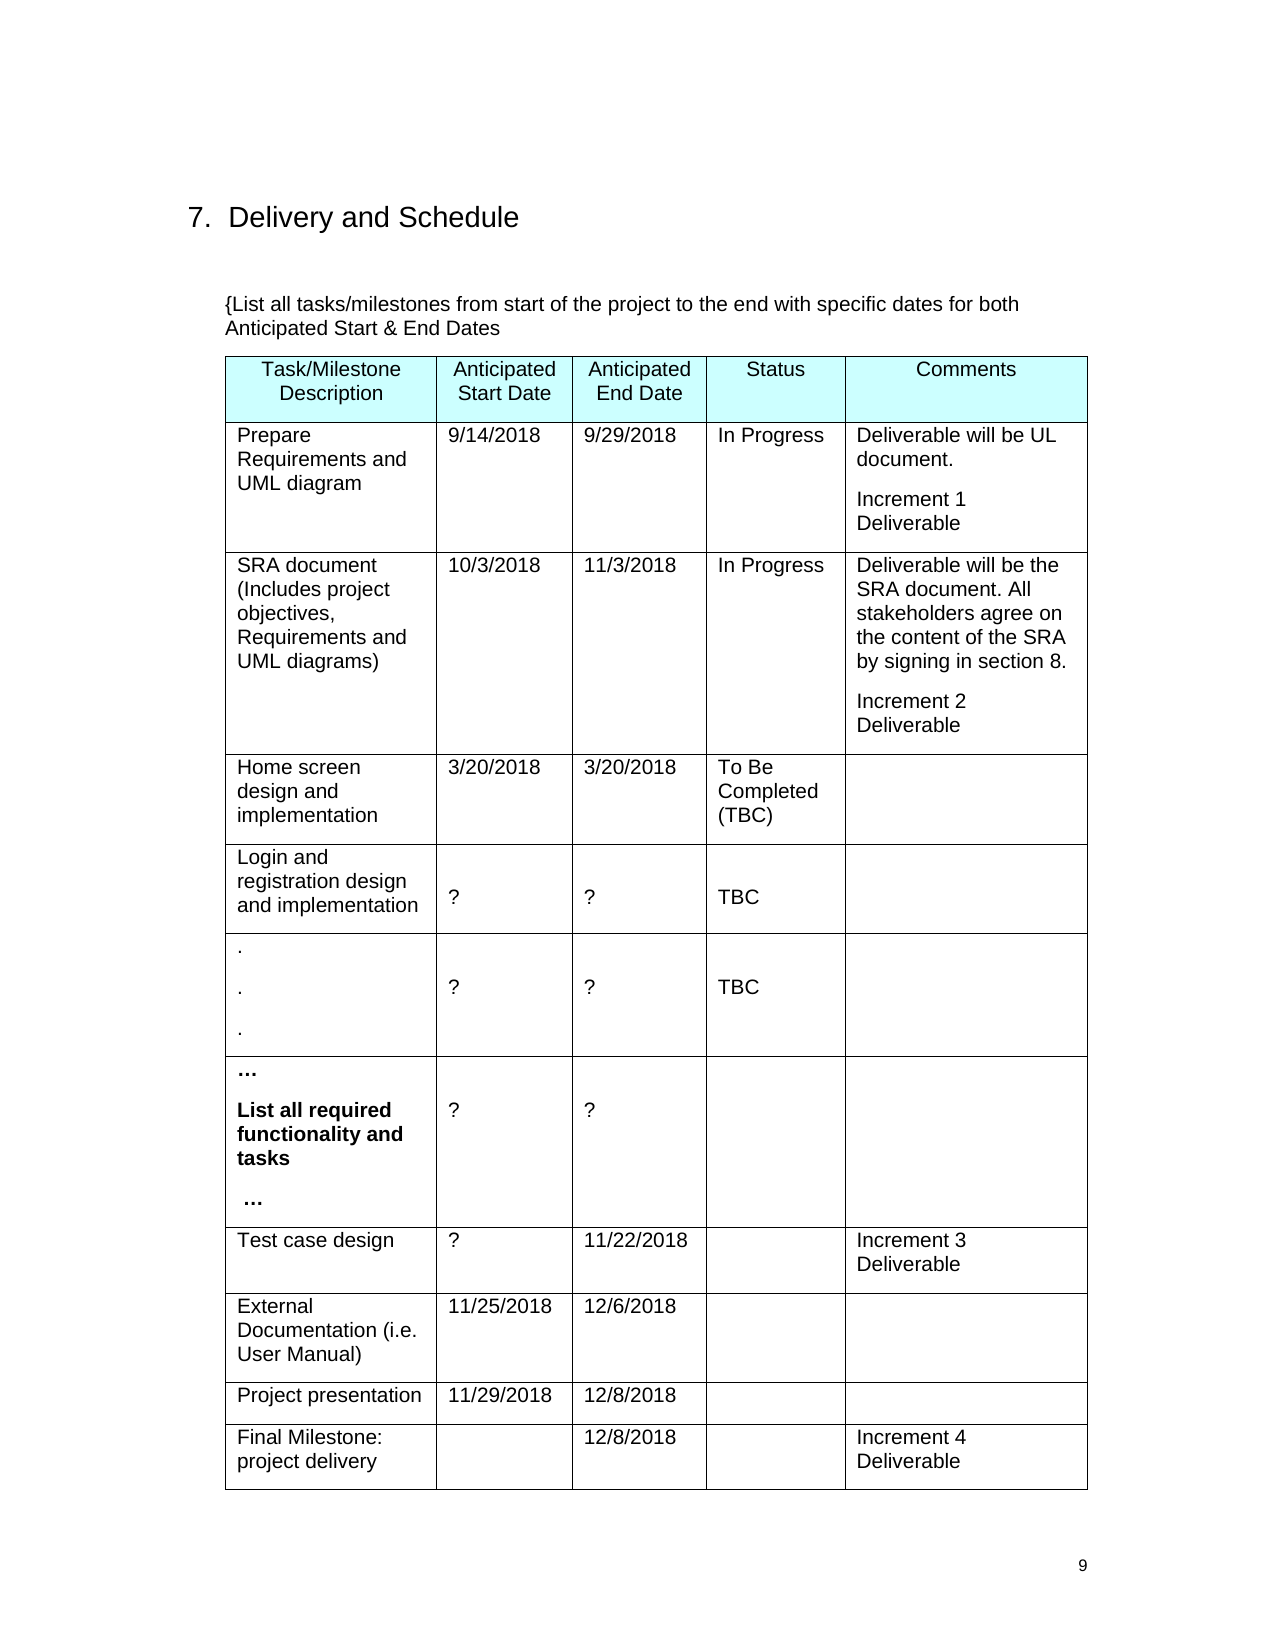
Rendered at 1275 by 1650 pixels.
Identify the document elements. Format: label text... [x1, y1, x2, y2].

table_cell 11/3/2018 [573, 553, 706, 754]
table_cell [846, 934, 1087, 1056]
table_cell [437, 1425, 572, 1489]
table_cell In Progress [707, 423, 845, 552]
table_cell In Progress [707, 553, 845, 754]
table_cell To Be Completed (TBC) [707, 755, 845, 843]
table_cell 9/29/2018 [573, 423, 706, 552]
table_cell ? [437, 1057, 572, 1227]
table_cell 12/8/2018 [573, 1425, 706, 1489]
table_cell ? [573, 845, 706, 933]
table_cell 3/20/2018 [573, 755, 706, 843]
table_cell [707, 1294, 845, 1382]
table_cell External Documentation (i.e. User Manual) [226, 1294, 436, 1382]
table_cell ? [437, 934, 572, 1056]
table_cell . . . [226, 934, 436, 1056]
table_cell Increment 4 Deliverable [846, 1425, 1087, 1489]
table_cell 12/8/2018 [573, 1383, 706, 1424]
table_cell 11/29/2018 [437, 1383, 572, 1424]
table_cell Home screen design and implementation [226, 755, 436, 843]
table_cell [707, 1057, 845, 1227]
table_cell [846, 1057, 1087, 1227]
table_cell Deliverable will be the SRA document. All stakeholders agree on the content of the SRA by signing in section 8. Increment 2 Deliverable [846, 553, 1087, 754]
table_cell Project presentation [226, 1383, 436, 1424]
table_cell 3/20/2018 [437, 755, 572, 843]
table_cell TBC [707, 934, 845, 1056]
table_cell [707, 1425, 845, 1489]
table_cell Deliverable will be UL document. Increment 1 Deliverable [846, 423, 1087, 552]
table_cell 9/14/2018 [437, 423, 572, 552]
table_cell 11/25/2018 [437, 1294, 572, 1382]
table_cell ? [573, 1057, 706, 1227]
table_cell Test case design [226, 1228, 436, 1292]
table_cell Login and registration design and implementation [226, 845, 436, 933]
table_cell ? [437, 1228, 572, 1292]
table_cell 11/22/2018 [573, 1228, 706, 1292]
subtitle 7. Delivery and Schedule [187, 200, 1087, 233]
table_cell Increment 3 Deliverable [846, 1228, 1087, 1292]
table_cell [707, 1228, 845, 1292]
table_cell … List all required functionality and tasks … [226, 1057, 436, 1227]
table_cell [846, 1383, 1087, 1424]
table_cell [846, 1294, 1087, 1382]
table_cell [707, 1383, 845, 1424]
table_cell 10/3/2018 [437, 553, 572, 754]
text {List all tasks/milestones from start of the project to the end with specific dates for both Anticipated Start & End Dates [225, 291, 1087, 339]
table_header Anticipated End Date [573, 357, 706, 422]
table_header Task/Milestone Description [226, 357, 436, 422]
table_cell SRA document (Includes project objectives, Requirements and UML diagrams) [226, 553, 436, 754]
table_cell ? [437, 845, 572, 933]
table_cell [846, 755, 1087, 843]
table_cell 12/6/2018 [573, 1294, 706, 1382]
table_header Anticipated Start Date [437, 357, 572, 422]
table_cell ? [573, 934, 706, 1056]
table_cell Prepare Requirements and UML diagram [226, 423, 436, 552]
table_cell [846, 845, 1087, 933]
table_header Status [707, 357, 845, 422]
table_cell TBC [707, 845, 845, 933]
table_cell Final Milestone: project delivery [226, 1425, 436, 1489]
table_header Comments [846, 357, 1087, 422]
